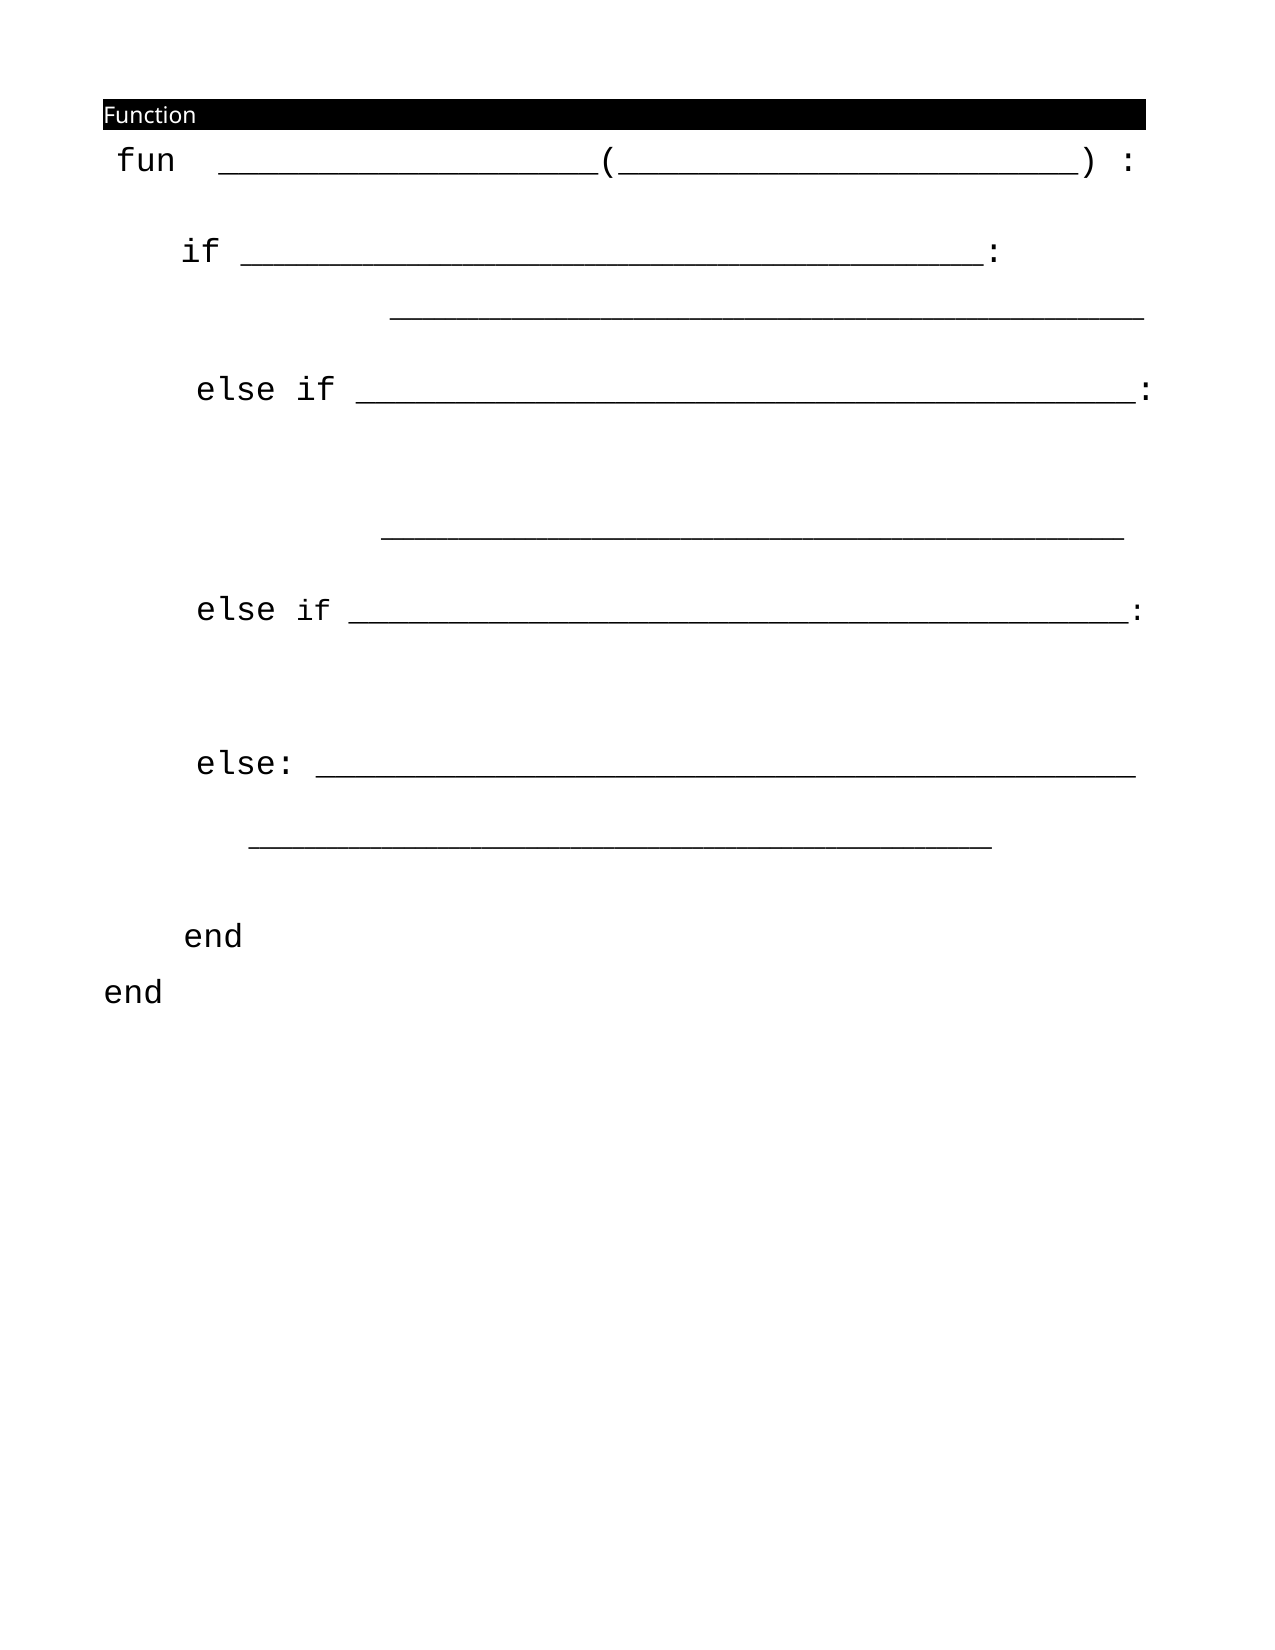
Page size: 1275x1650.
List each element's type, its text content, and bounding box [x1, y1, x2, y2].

text else if _______________________________________: [116, 372, 1156, 410]
text if ___________________________________________________________________: [116, 235, 1004, 273]
text end [103, 976, 1144, 1014]
text ___________________________________________________________________ [103, 341, 1144, 544]
subtitle Function [103, 99, 1146, 130]
text ___________________________________________________________________ [103, 716, 1144, 853]
text fun ___________________(_______________________) : [116, 144, 1138, 182]
text ____________________________________________________________________ [103, 254, 1144, 324]
text end [103, 919, 1144, 957]
text else: _________________________________________ [116, 747, 1153, 785]
text else if _______________________________________: [116, 593, 1146, 631]
